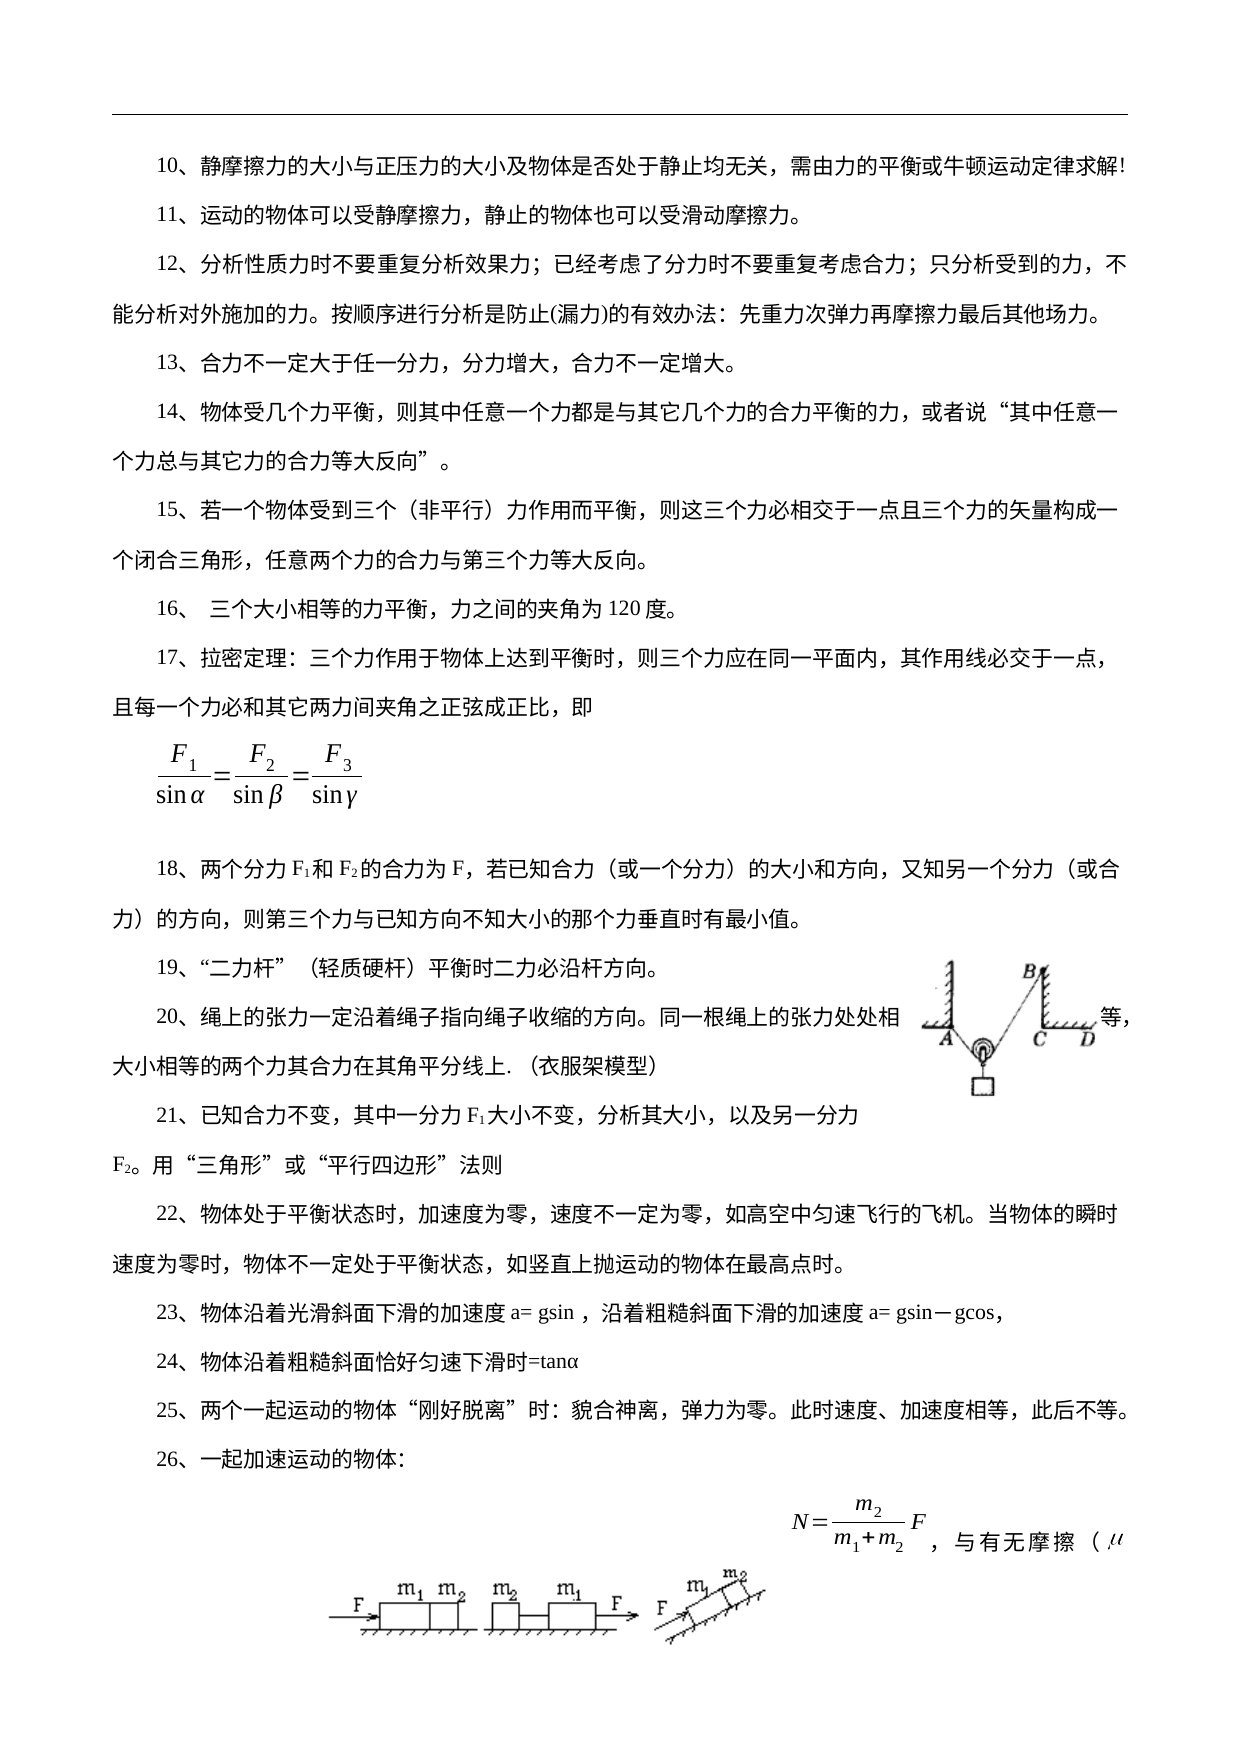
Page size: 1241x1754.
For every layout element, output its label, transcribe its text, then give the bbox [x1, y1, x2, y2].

list 物体沿着光滑斜面下滑的加速度a= gsin ，沿着粗糙斜面下滑的加速度a= gsin－gcos， [112, 1295, 1128, 1328]
list 绳上的张力一定沿着绳子指向绳子收缩的方向。同一根绳上的张力处处相等，大小相等的两个力其合力在其角平分线上. （衣服架模型） [112, 999, 918, 1082]
text 11、运动的物体可以受静摩擦力，静止的物体也可以受滑动摩擦力。 [112, 197, 1128, 230]
text 14、物体受几个力平衡，则其中任意一个力都是与其它几个力的合力平衡的力，或者说“其中任意一个力总与其它力的合力等大反向”。 [112, 394, 1128, 477]
picture [323, 1565, 772, 1648]
text 17、拉密定理：三个力作用于物体上达到平衡时，则三个力应在同一平面内，其作用线必交于一点，且每一个力必和其它两力间夹角之正弦成正比，即 [112, 640, 1128, 723]
list 两个一起运动的物体“刚好脱离”时：貌合神离，弹力为零。此时速度、加速度相等，此后不等。 [112, 1393, 1128, 1426]
list “二力杆”（轻质硬杆）平衡时二力必沿杆方向。 [112, 950, 1128, 983]
list 物体处于平衡状态时，加速度为零，速度不一定为零，如高空中匀速飞行的飞机。当物体的瞬时速度为零时，物体不一定处于平衡状态，如竖直上抛运动的物体在最高点时。 [112, 1196, 1128, 1279]
text 10、静摩擦力的大小与正压力的大小及物体是否处于静止均无关，需由力的平衡或牛顿运动定律求解! [112, 148, 1128, 181]
list 两个分力F1和F2的合力为F，若已知合力（或一个分力）的大小和方向，又知另一个分力（或合力）的方向，则第三个力与已知方向不知大小的那个力垂直时有最小值。 [112, 851, 1128, 934]
text 13、合力不一定大于任一分力，分力增大，合力不一定增大。 [112, 345, 1128, 378]
text 16、 三个大小相等的力平衡，力之间的夹角为120度。 [112, 591, 1128, 624]
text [112, 1491, 1128, 1590]
list 一起加速运动的物体： [112, 1442, 1128, 1475]
list 物体沿着粗糙斜面恰好匀速下滑时=tanα [112, 1344, 1128, 1377]
text 15、若一个物体受到三个（非平行）力作用而平衡，则这三个力必相交于一点且三个力的矢量构成一个闭合三角形，任意两个力的合力与第三个力等大反向。 [112, 492, 1128, 575]
text 12、分析性质力时不要重复分析效果力；已经考虑了分力时不要重复考虑合力；只分析受到的力，不能分析对外施加的力。按顺序进行分析是防止(漏力)的有效办法：先重力次弹力再摩擦力最后其他场力。 [112, 246, 1128, 329]
list 已知合力不变，其中一分力F1大小不变，分析其大小，以及另一分力F2。用“三角形”或“平行四边形”法则 [112, 1098, 1128, 1180]
picture [918, 953, 1100, 1098]
